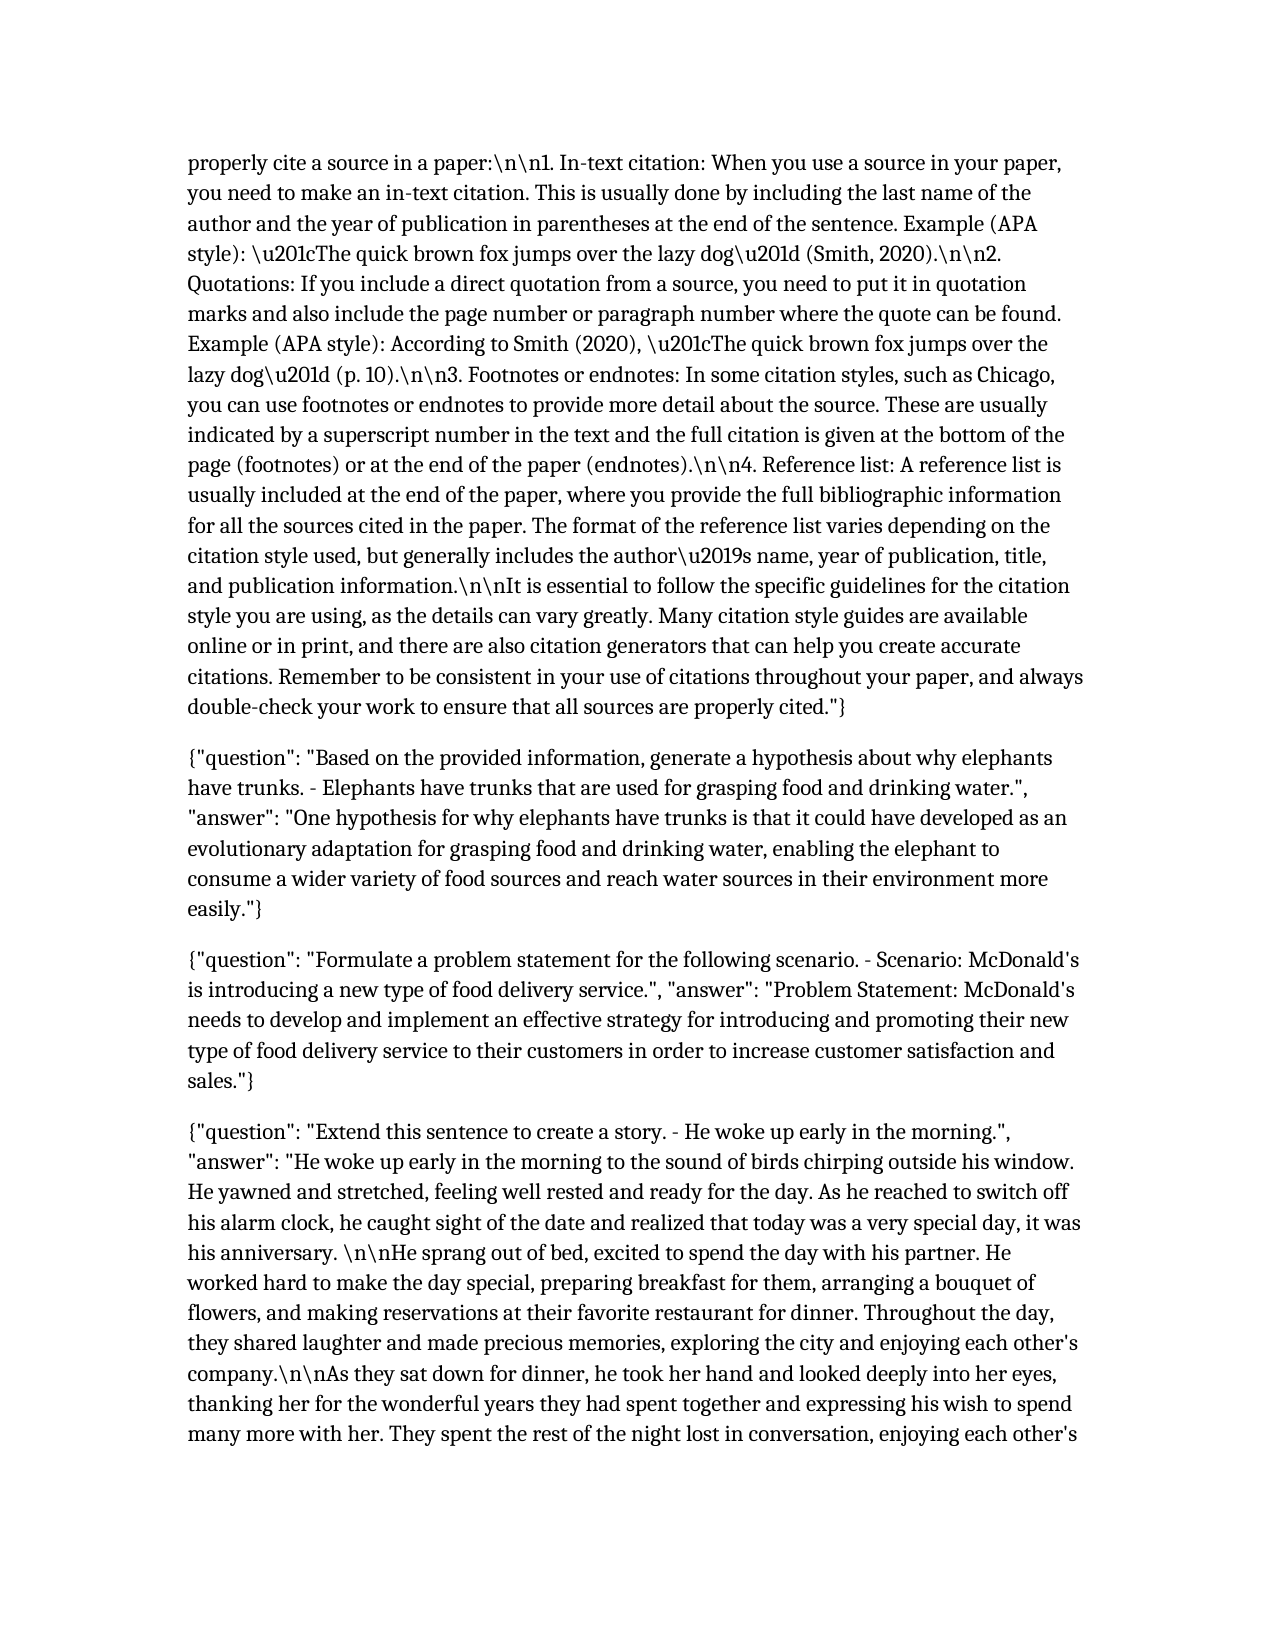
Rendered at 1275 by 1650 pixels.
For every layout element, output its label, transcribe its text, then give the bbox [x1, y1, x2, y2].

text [187, 1119, 1087, 1447]
text {"question": "Formulate a problem statement for the following scenario. - Scenario: McDonald's is introducing a new type of food delivery service.", "answer": "Problem Statement: McDonald's needs to develop and implement an effective strategy for introducing and promoting their new type of food delivery service to their customers in order to increase customer satisfaction and sales."} [187, 947, 1087, 1094]
text {"question": "Based on the provided information, generate a hypothesis about why elephants have trunks. - Elephants have trunks that are used for grasping food and drinking water.", "answer": "One hypothesis for why elephants have trunks is that it could have developed as an evolutionary adaptation for grasping food and drinking water, enabling the elephant to consume a wider variety of food sources and reach water sources in their environment more easily."} [187, 745, 1087, 922]
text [187, 150, 1087, 720]
